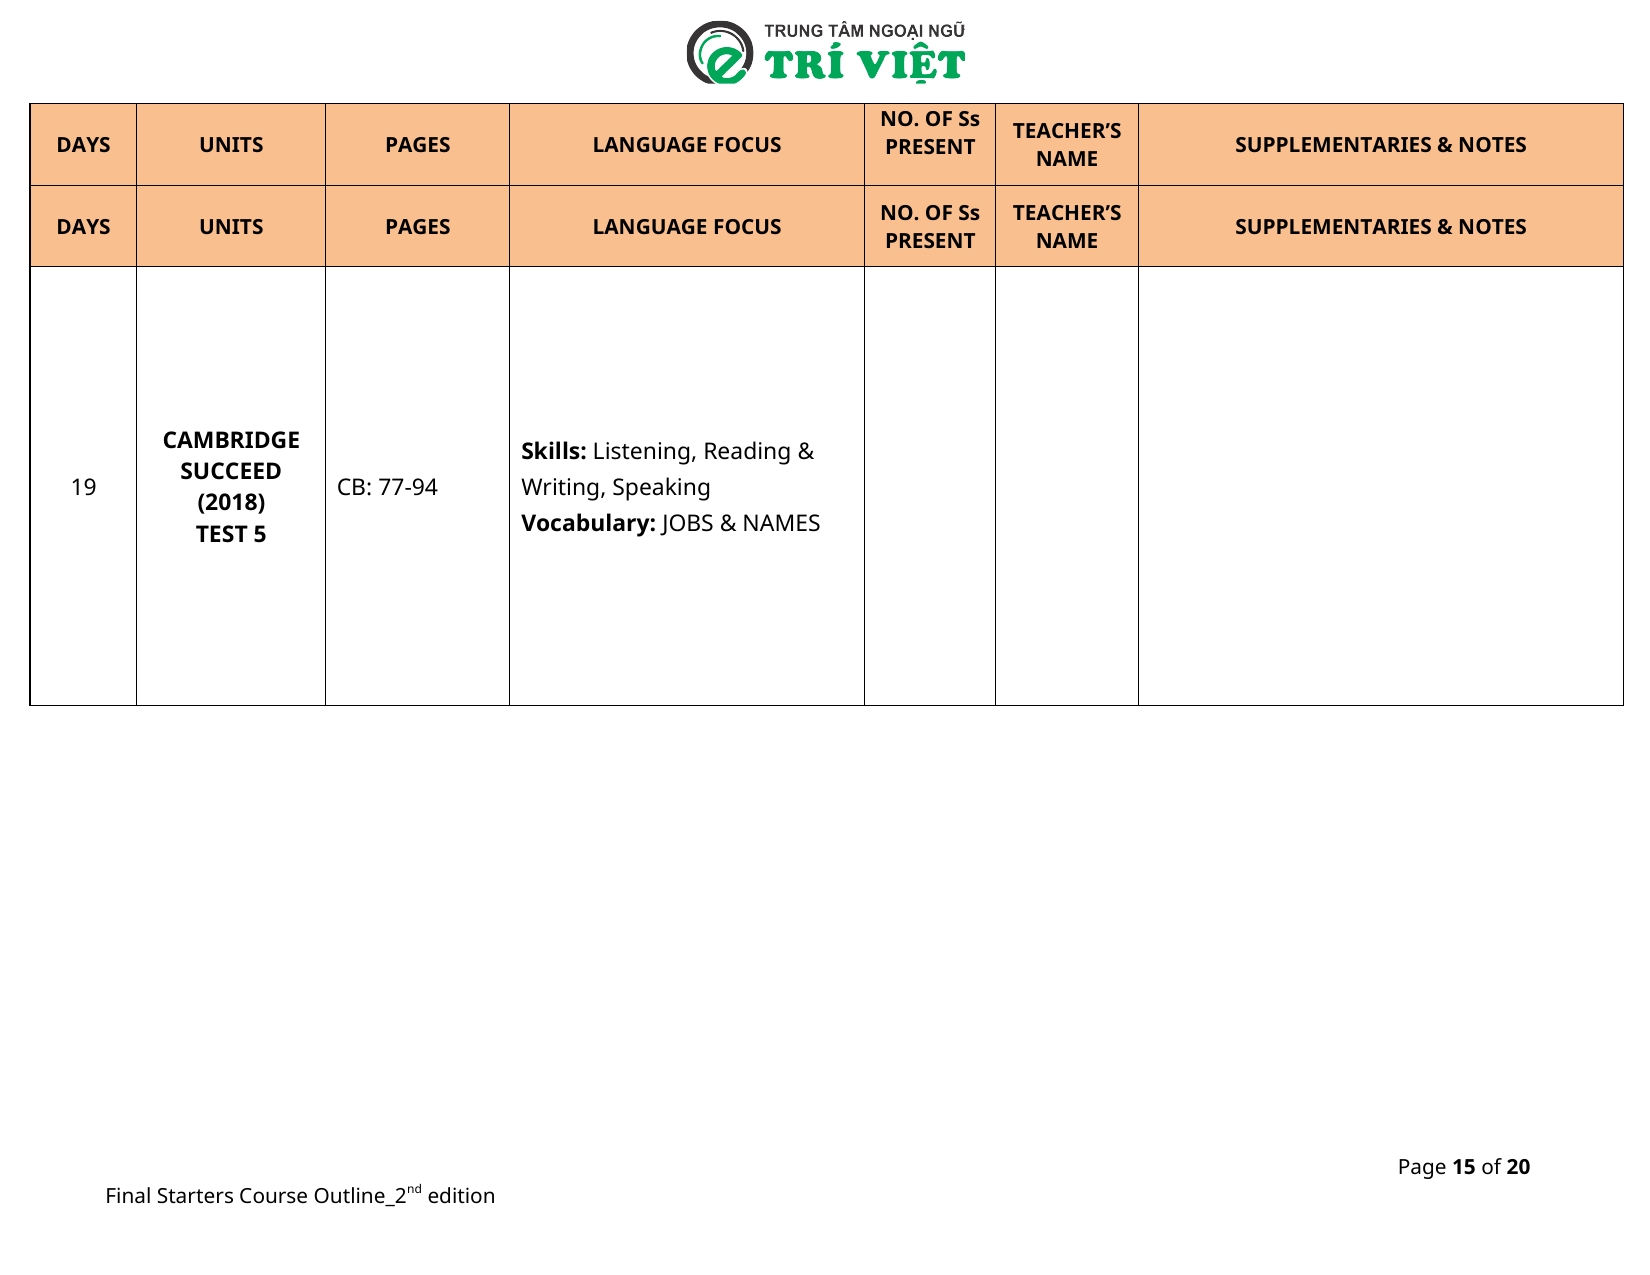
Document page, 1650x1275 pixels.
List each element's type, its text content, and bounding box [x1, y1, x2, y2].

table_cell 19 [31, 267, 136, 705]
table_cell [865, 267, 995, 705]
table_cell DAYS [31, 186, 136, 266]
table_cell LANGUAGE FOCUS [510, 186, 864, 266]
table_header SUPPLEMENTARIES & NOTES [1139, 104, 1623, 185]
picture [686, 20, 965, 84]
table_header NO. OF Ss PRESENT [865, 104, 995, 185]
table_cell TEACHER’S NAME [996, 186, 1138, 266]
table_cell [1139, 267, 1623, 705]
table_header LANGUAGE FOCUS [510, 104, 864, 185]
table_cell CB: 77-94 [326, 267, 509, 705]
table_header TEACHER’S NAME [996, 104, 1138, 185]
table_cell UNITS [137, 186, 325, 266]
table_cell SUPPLEMENTARIES & NOTES [1139, 186, 1623, 266]
table_header DAYS [31, 104, 136, 185]
table_cell Skills: Listening, Reading & Writing, Speaking Vocabulary: JOBS & NAMES [510, 267, 864, 705]
table_header PAGES [326, 104, 509, 185]
table_header UNITS [137, 104, 325, 185]
table_cell [996, 267, 1138, 705]
table_cell CAMBRIDGE SUCCEED (2018) TEST 5 [137, 267, 325, 705]
table_cell PAGES [326, 186, 509, 266]
table_cell NO. OF Ss PRESENT [865, 186, 995, 266]
